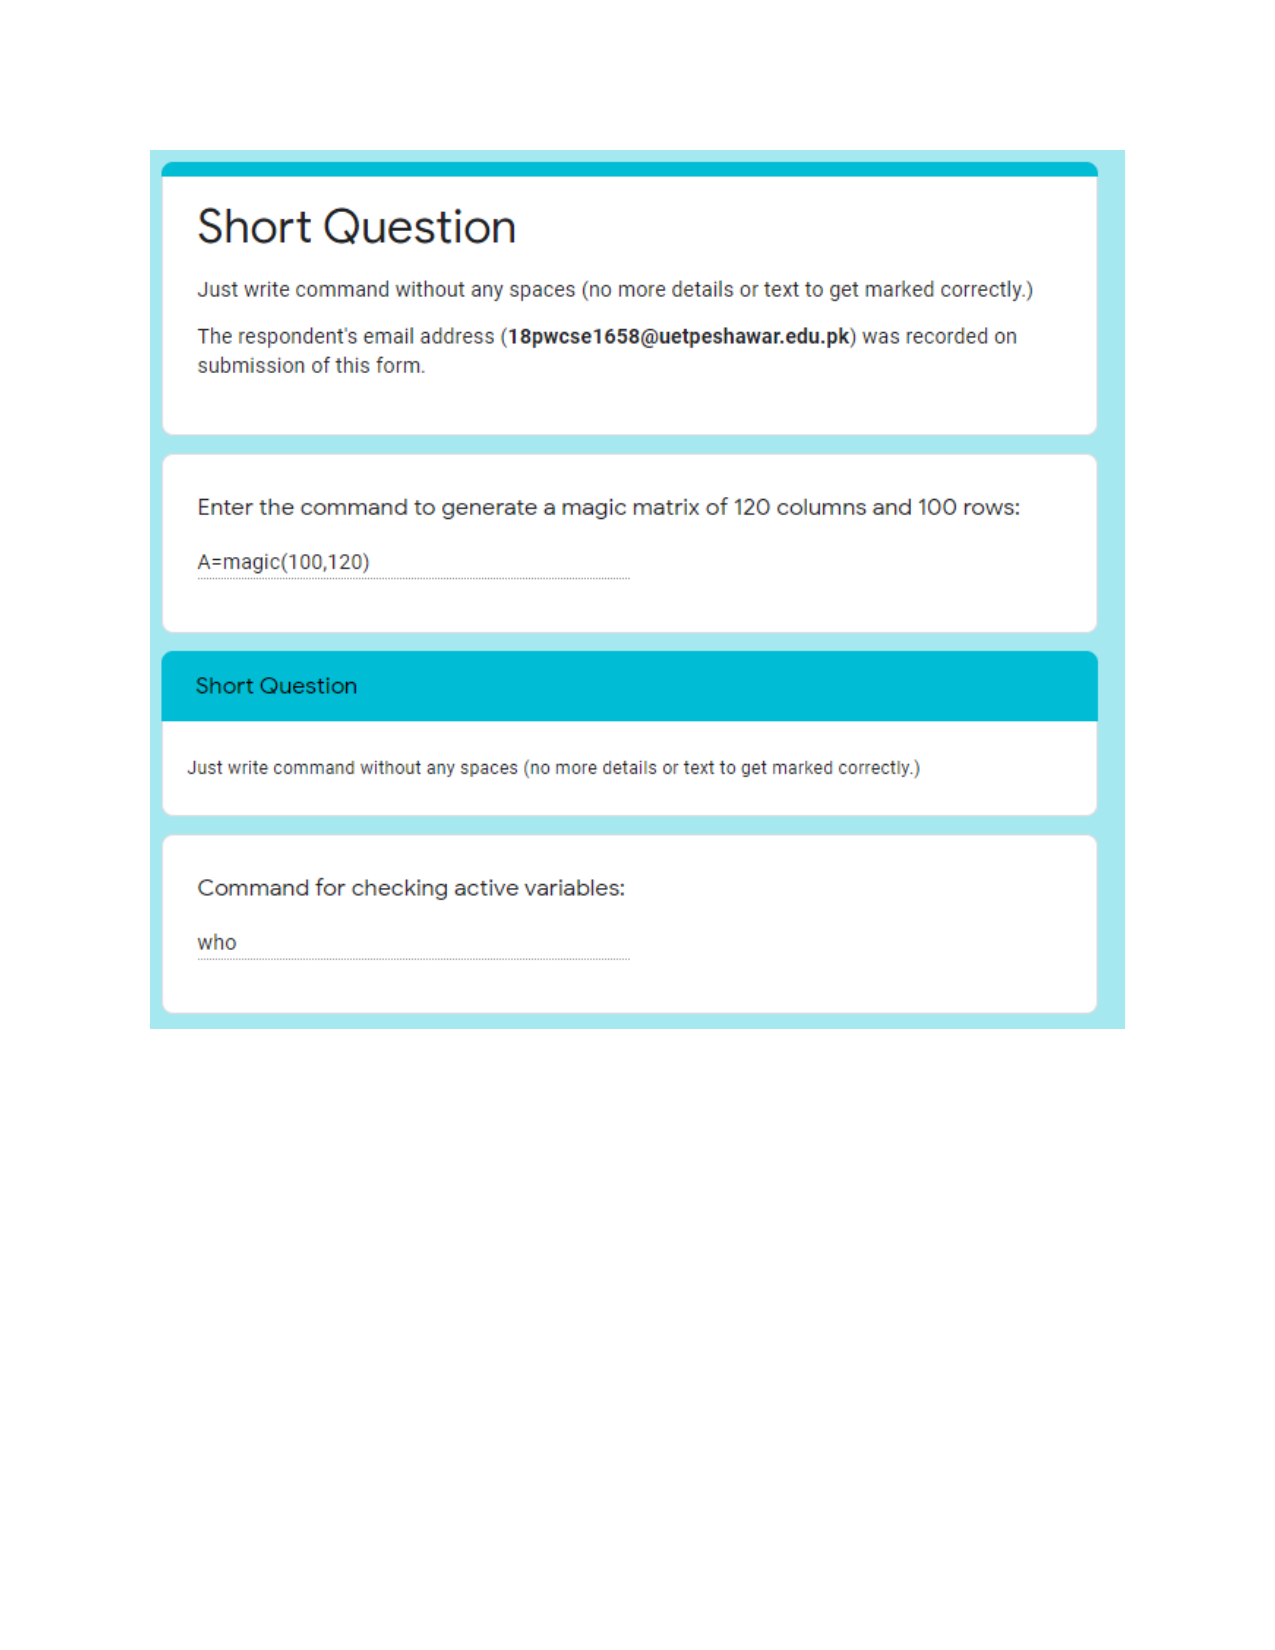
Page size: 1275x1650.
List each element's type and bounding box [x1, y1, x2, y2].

picture [150, 150, 1125, 1029]
